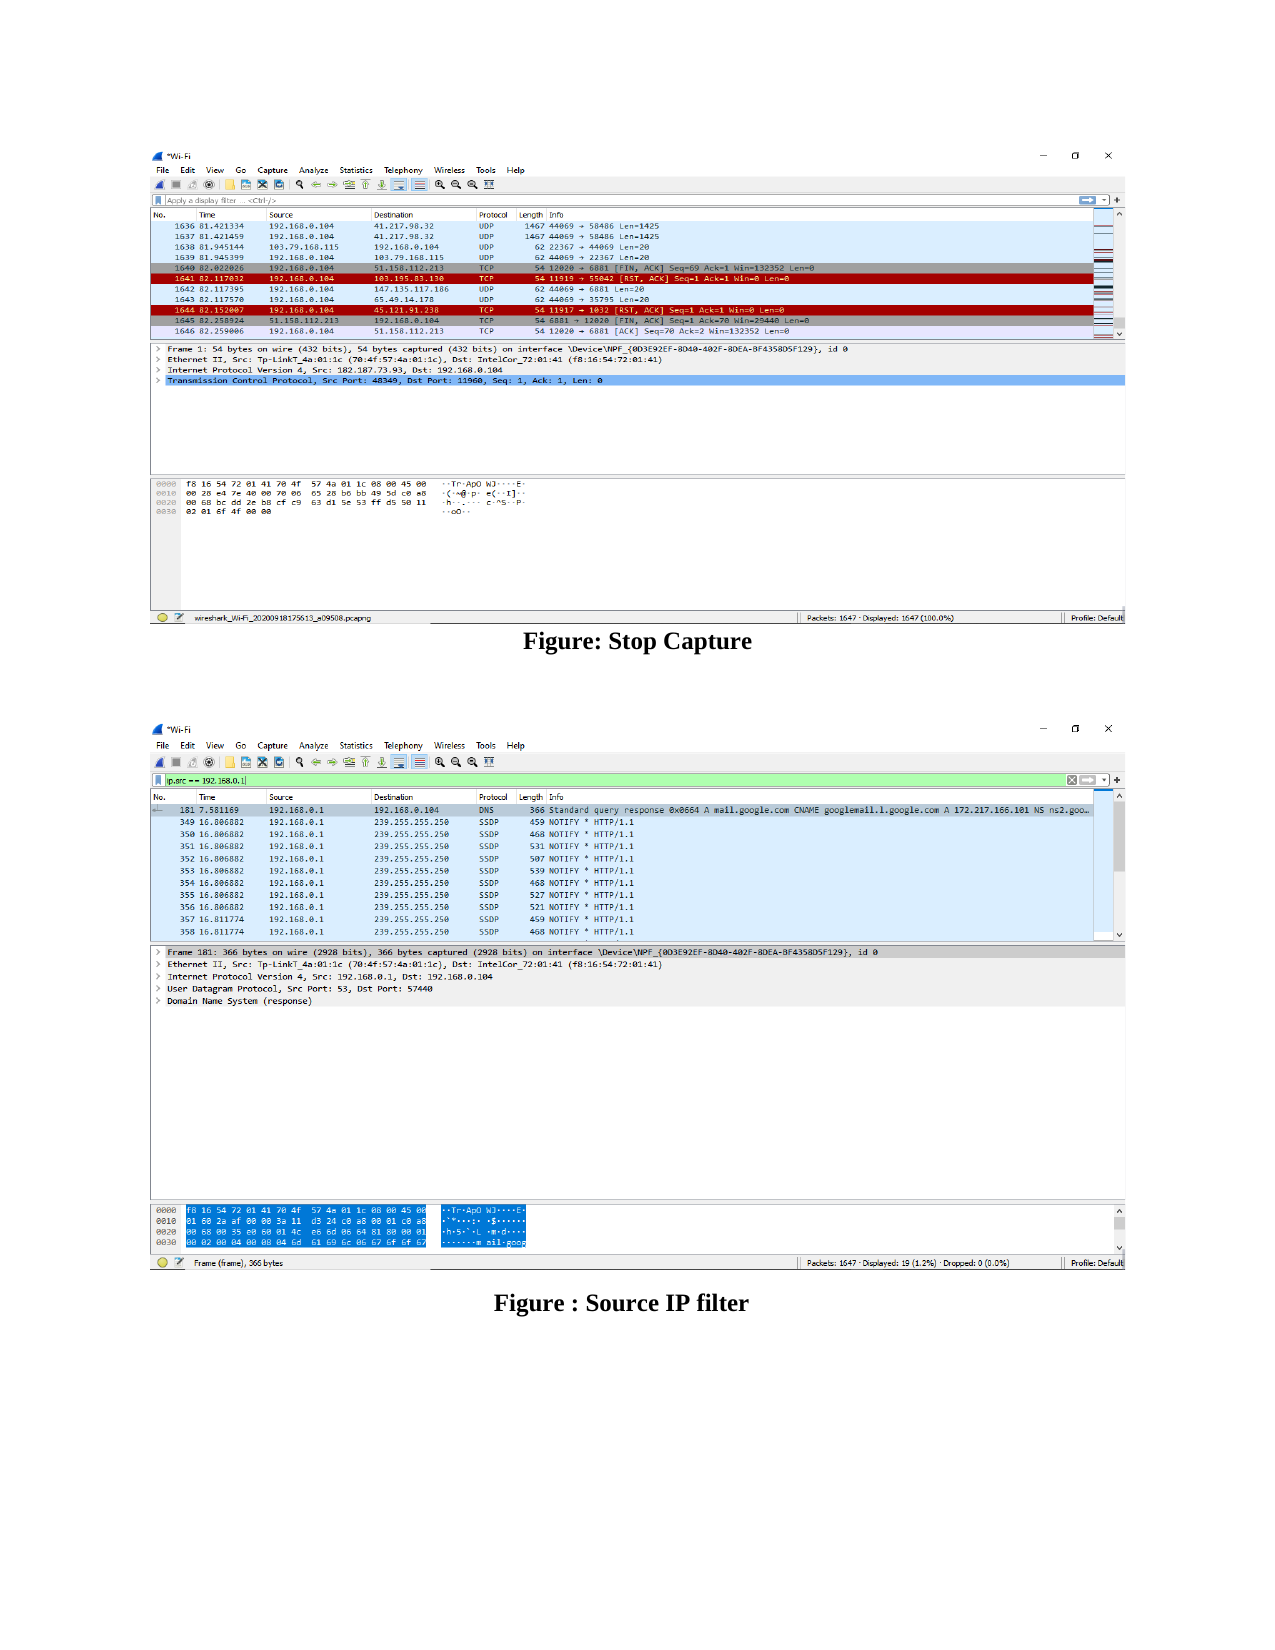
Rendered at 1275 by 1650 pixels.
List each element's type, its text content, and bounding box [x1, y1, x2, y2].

picture [150, 150, 1125, 624]
text Figure : Source IP filter [150, 1288, 1125, 1317]
picture [150, 721, 1125, 1270]
text Figure: Stop Capture [150, 624, 1125, 655]
